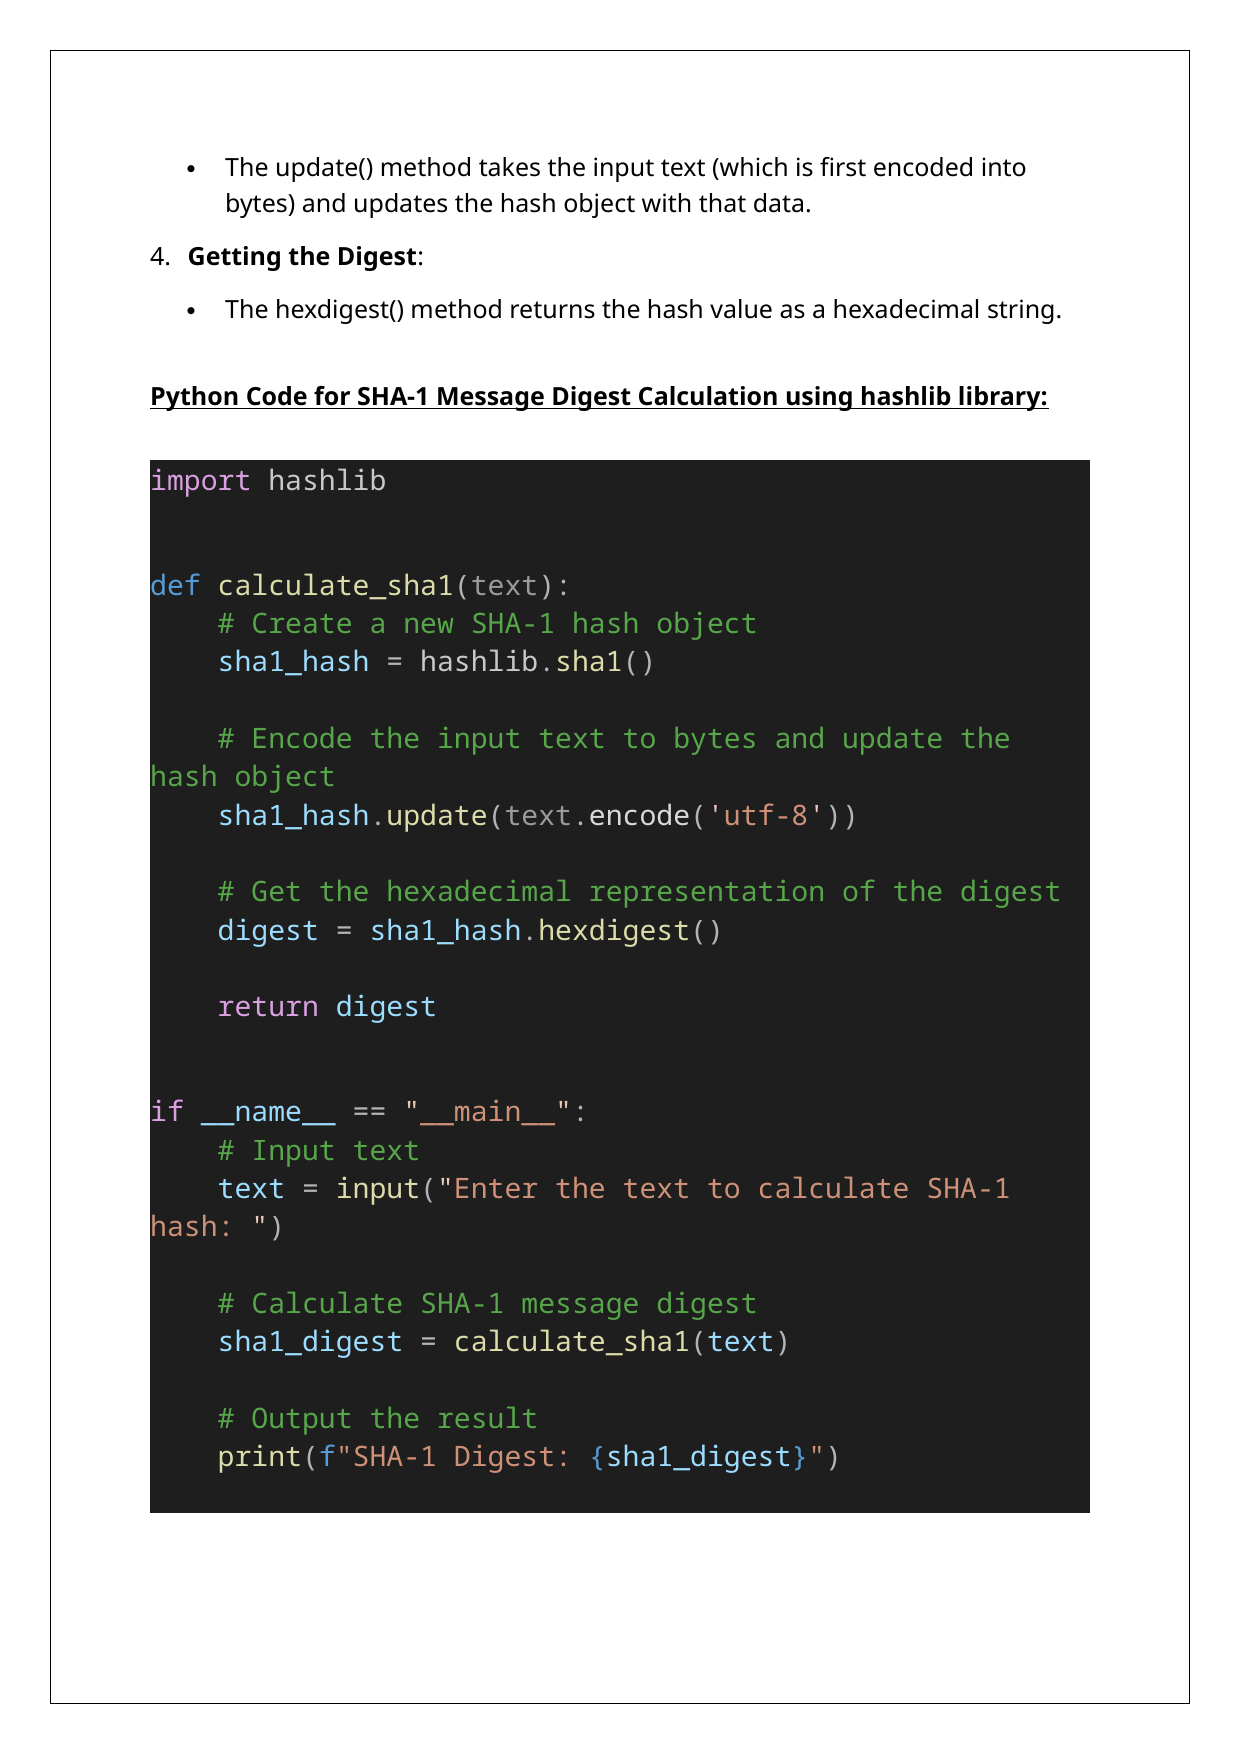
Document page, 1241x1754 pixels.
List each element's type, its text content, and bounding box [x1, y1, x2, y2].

text # Output the result [150, 1398, 1090, 1436]
text print(f"SHA-1 Digest: {sha1_digest}") [150, 1436, 1090, 1475]
text # Create a new SHA-1 hash object [150, 603, 1090, 642]
text # Calculate SHA-1 message digest [150, 1283, 1090, 1321]
text sha1_hash = hashlib.sha1() [150, 642, 1090, 680]
text Python Code for SHA-1 Message Digest Calculation using hashlib library: [150, 379, 1090, 413]
text def calculate_sha1(text): [150, 565, 1090, 603]
text digest = sha1_hash.hexdigest() [150, 910, 1090, 948]
list The hexdigest() method returns the hash value as a hexadecimal string. [187, 291, 1090, 326]
text sha1_digest = calculate_sha1(text) [150, 1321, 1090, 1360]
text # Get the hexadecimal representation of the digest [150, 872, 1090, 910]
text # Input text [150, 1130, 1090, 1168]
list Getting the Digest: [150, 239, 1090, 273]
list The update() method takes the input text (which is first encoded into bytes) and updates the hash object with that data. [187, 150, 1090, 220]
text if __name__ == "__main__": [150, 1091, 1090, 1130]
text return digest [150, 987, 1090, 1025]
text # Encode the input text to bytes and update the hash object [150, 718, 1090, 795]
text sha1_hash.update(text.encode('utf-8')) [150, 795, 1090, 833]
text text = input("Enter the text to calculate SHA-1 hash: ") [150, 1168, 1090, 1245]
text import hashlib [150, 460, 1090, 498]
